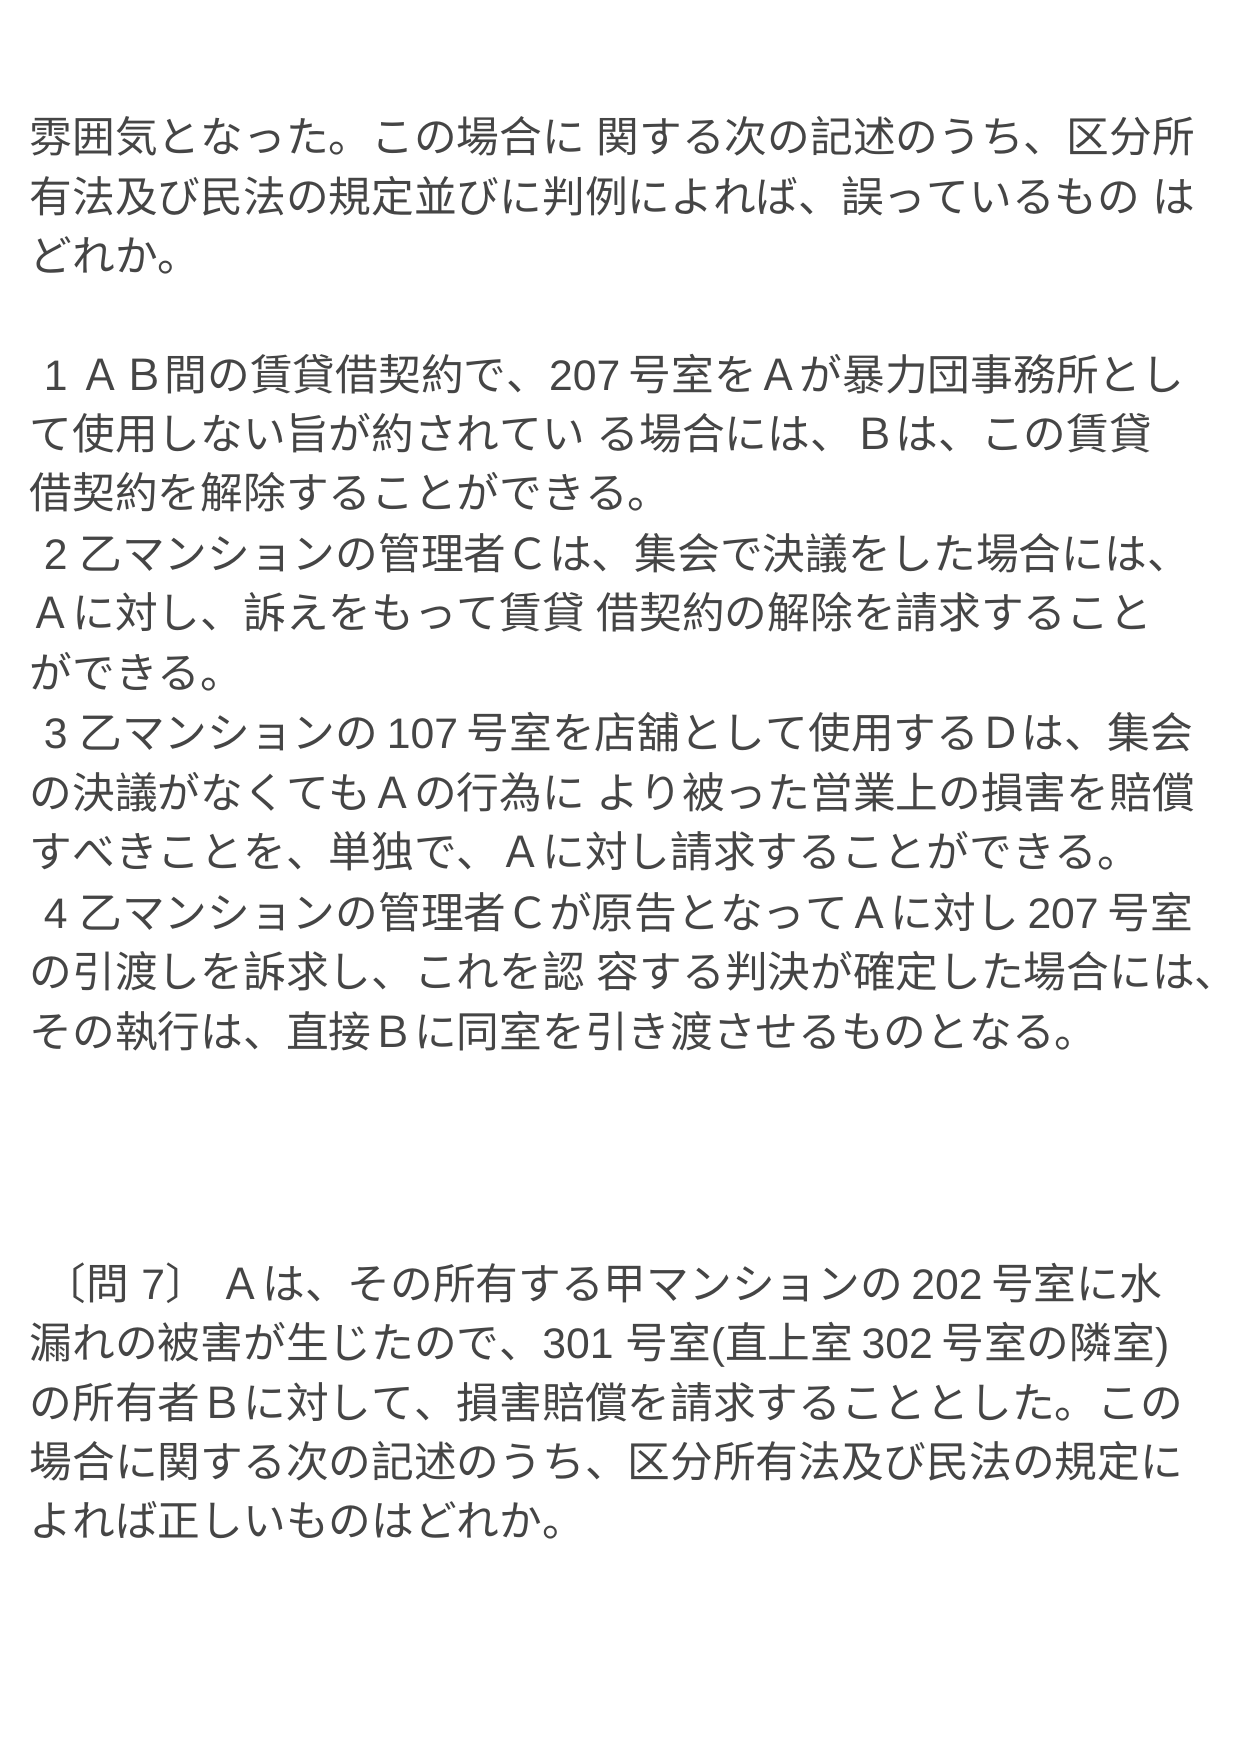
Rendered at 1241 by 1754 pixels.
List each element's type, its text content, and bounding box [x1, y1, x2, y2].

text 〔問 7〕 Ａは、その所有する甲マンションの202号室に水漏れの被害が生じたので、301 号室(直上室302号室の隣室)の所有者Ｂに対して、損害賠償を請求することとした。この 場合に関する次の記述のうち、区分所有法及び民法の規定によれば正しいものはどれか。 [29, 1258, 1201, 1547]
text 2 乙マンションの管理者Ｃは、集会で決議をした場合には、Ａに対し、訴えをもって賃貸 借契約の解除を請求することができる。 [29, 528, 1192, 698]
text 1 ＡＢ間の賃貸借契約で、207号室をＡが暴力団事務所として使用しない旨が約されてい る場合には、Ｂは、この賃貸借契約を解除することができる。 [29, 349, 1190, 519]
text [29, 111, 1203, 282]
text 3 乙マンションの107号室を店舖として使用するＤは、集会の決議がなくてもＡの行為に より被った営業上の損害を賠償すべきことを、単独で、Ａに対し請求することができる。 [29, 708, 1199, 878]
text 4 乙マンションの管理者Ｃが原告となってＡに対し207号室の引渡しを訴求し、これを認 容する判決が確定した場合には、その執行は、直接Ｂに同室を引き渡させるものとなる。 [29, 887, 1199, 1057]
